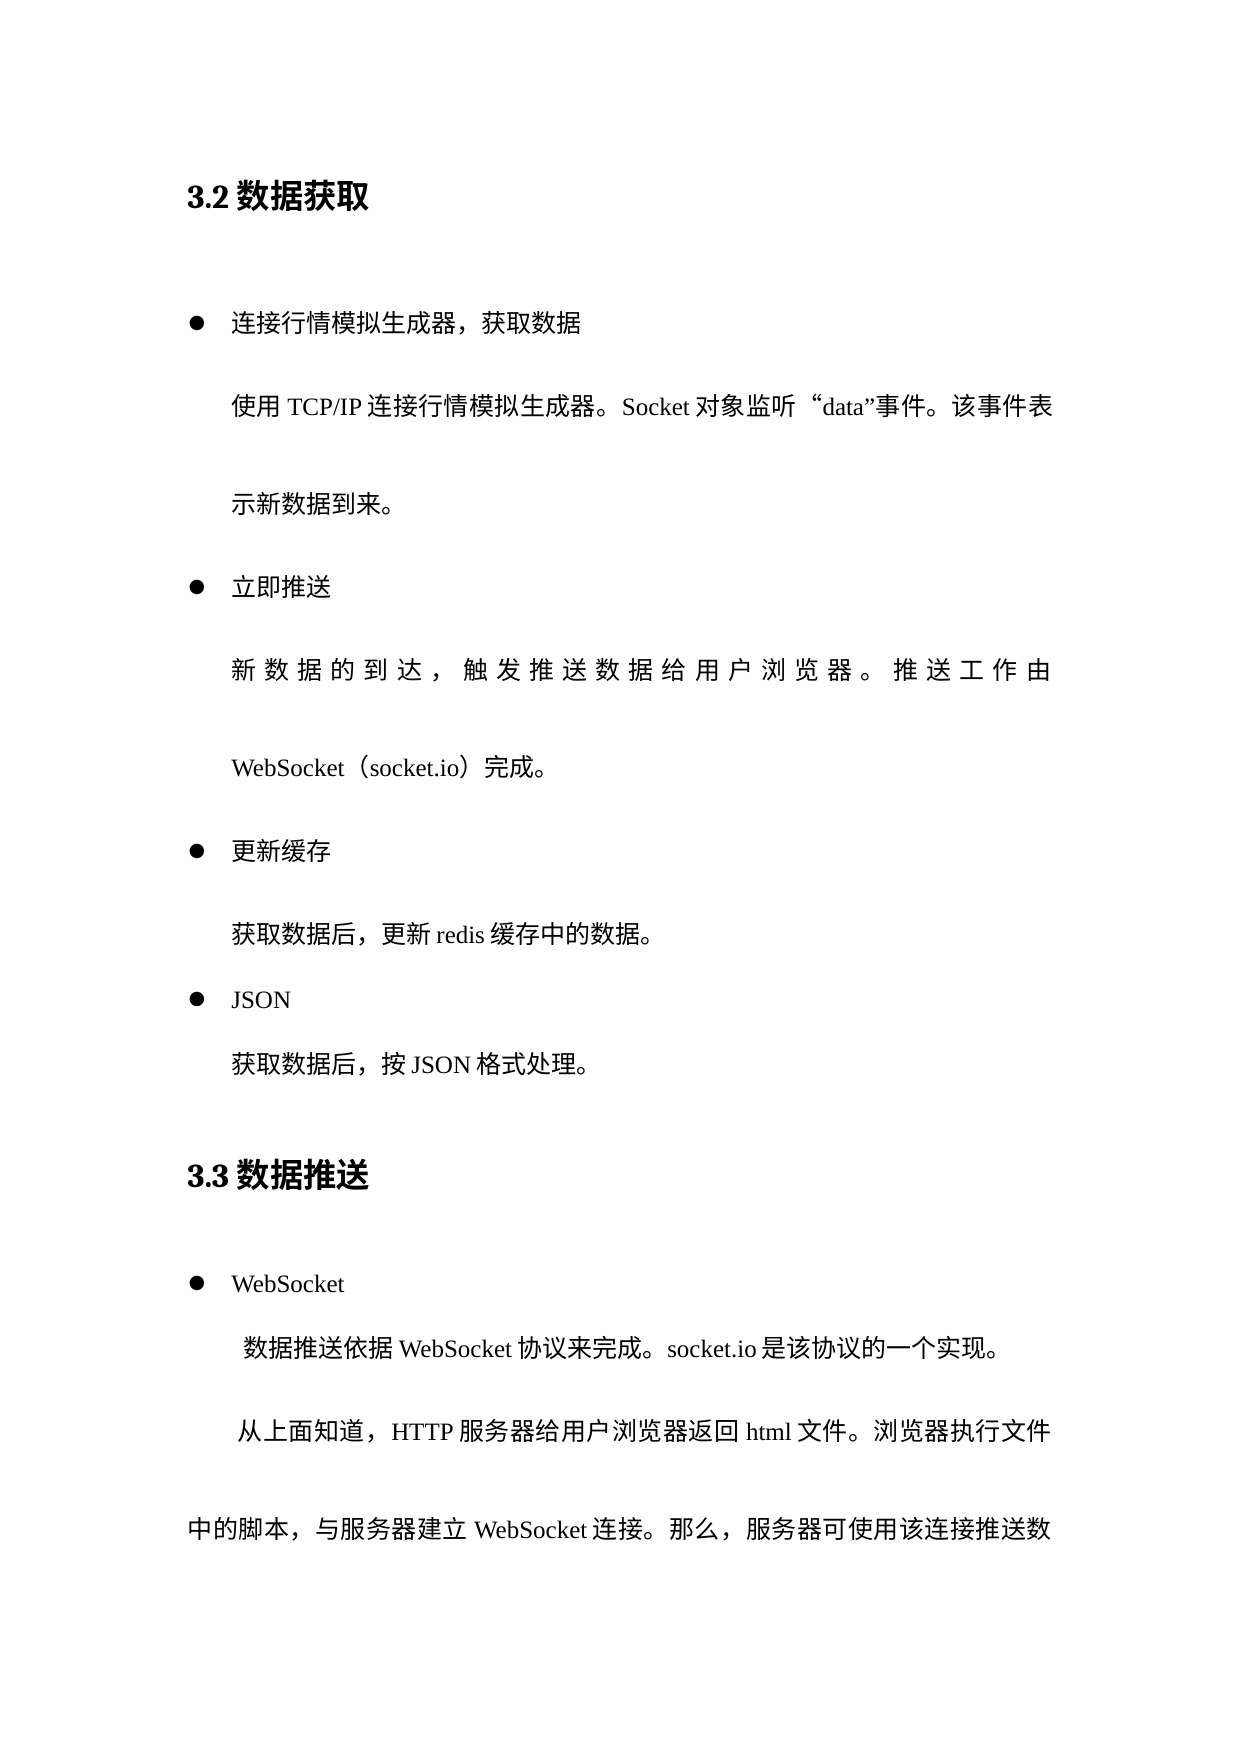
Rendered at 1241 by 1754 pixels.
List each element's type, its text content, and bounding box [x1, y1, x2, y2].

list WebSocket [187, 1267, 1053, 1300]
list 获取数据后，按JSON格式处理。 [231, 1030, 1053, 1095]
list 连接行情模拟生成器，获取数据 [187, 289, 1053, 354]
list 更新缓存 [187, 817, 1053, 882]
subtitle 3.2 数据获取 [187, 162, 1053, 227]
list 获取数据后，更新redis缓存中的数据。 [231, 900, 1053, 965]
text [187, 1397, 1053, 1560]
list 新数据的到达，触发推送数据给用户浏览器。推送工作由WebSocket（socket.io）完成。 [231, 636, 1053, 798]
subtitle 3.3 数据推送 [187, 1140, 1053, 1205]
list JSON [187, 983, 1053, 1015]
list 立即推送 [187, 553, 1053, 618]
list 数据推送依据WebSocket协议来完成。socket.io是该协议的一个实现。 [231, 1314, 1053, 1379]
list 使用TCP/IP连接行情模拟生成器。Socket对象监听“data”事件。该事件表示新数据到来。 [231, 372, 1053, 535]
